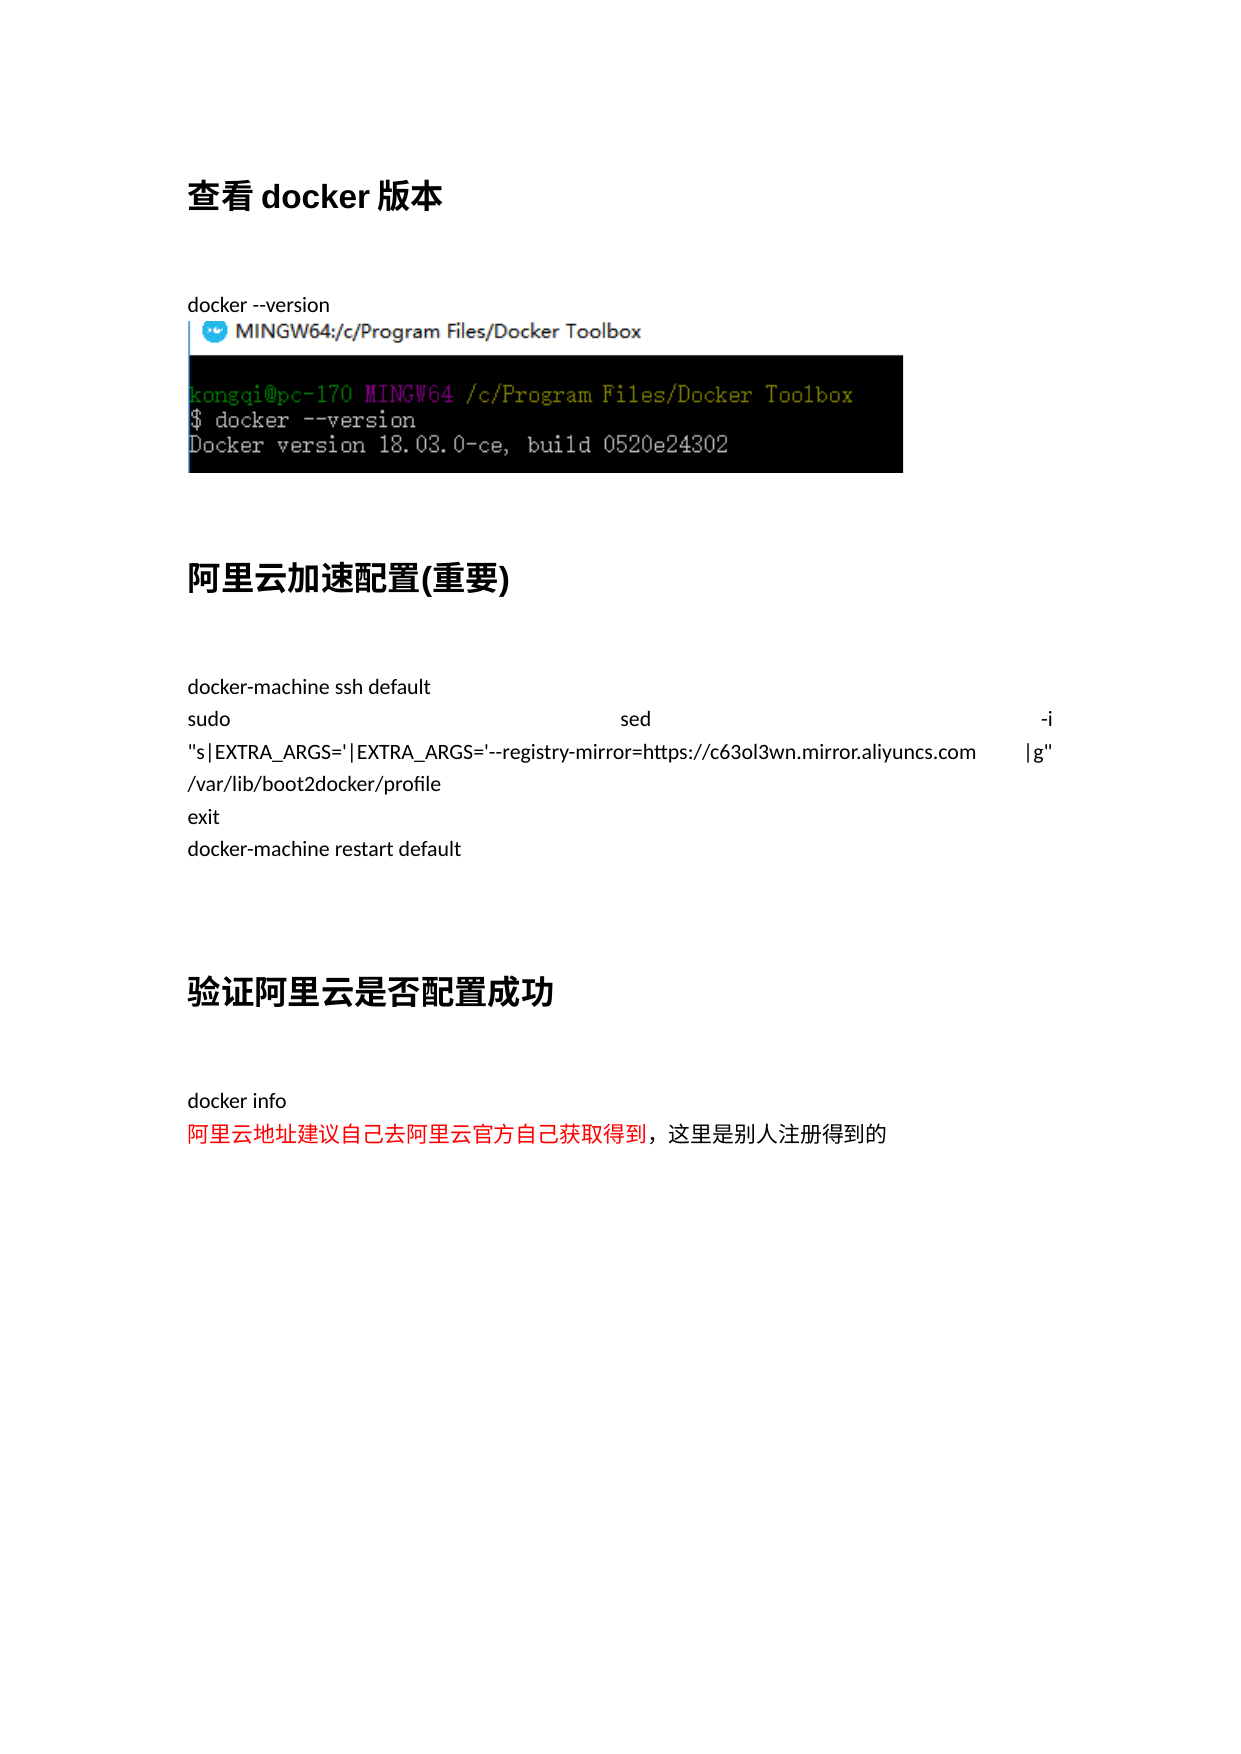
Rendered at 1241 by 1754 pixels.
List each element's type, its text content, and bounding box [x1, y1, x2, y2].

text 阿里云地址建议自己去阿里云官方自己获取得到，这里是别人注册得到的 [187, 1116, 1053, 1149]
text exit [187, 800, 1053, 833]
subtitle 查看docker版本 [187, 162, 1053, 227]
text docker --version [187, 289, 1053, 321]
text docker-machine ssh default [187, 670, 1053, 703]
picture [187, 321, 904, 473]
text docker info [187, 1084, 1053, 1116]
text docker-machine restart default [187, 833, 1053, 865]
text sudo sed -i "s|EXTRA_ARGS='|EXTRA_ARGS='--registry-mirror=https://c63ol3wn.mirror.aliyuncs.com |g" /var/lib/boot2docker/profile [187, 703, 1053, 800]
subtitle 验证阿里云是否配置成功 [187, 957, 1053, 1022]
subtitle 阿里云加速配置(重要) [187, 543, 1053, 608]
